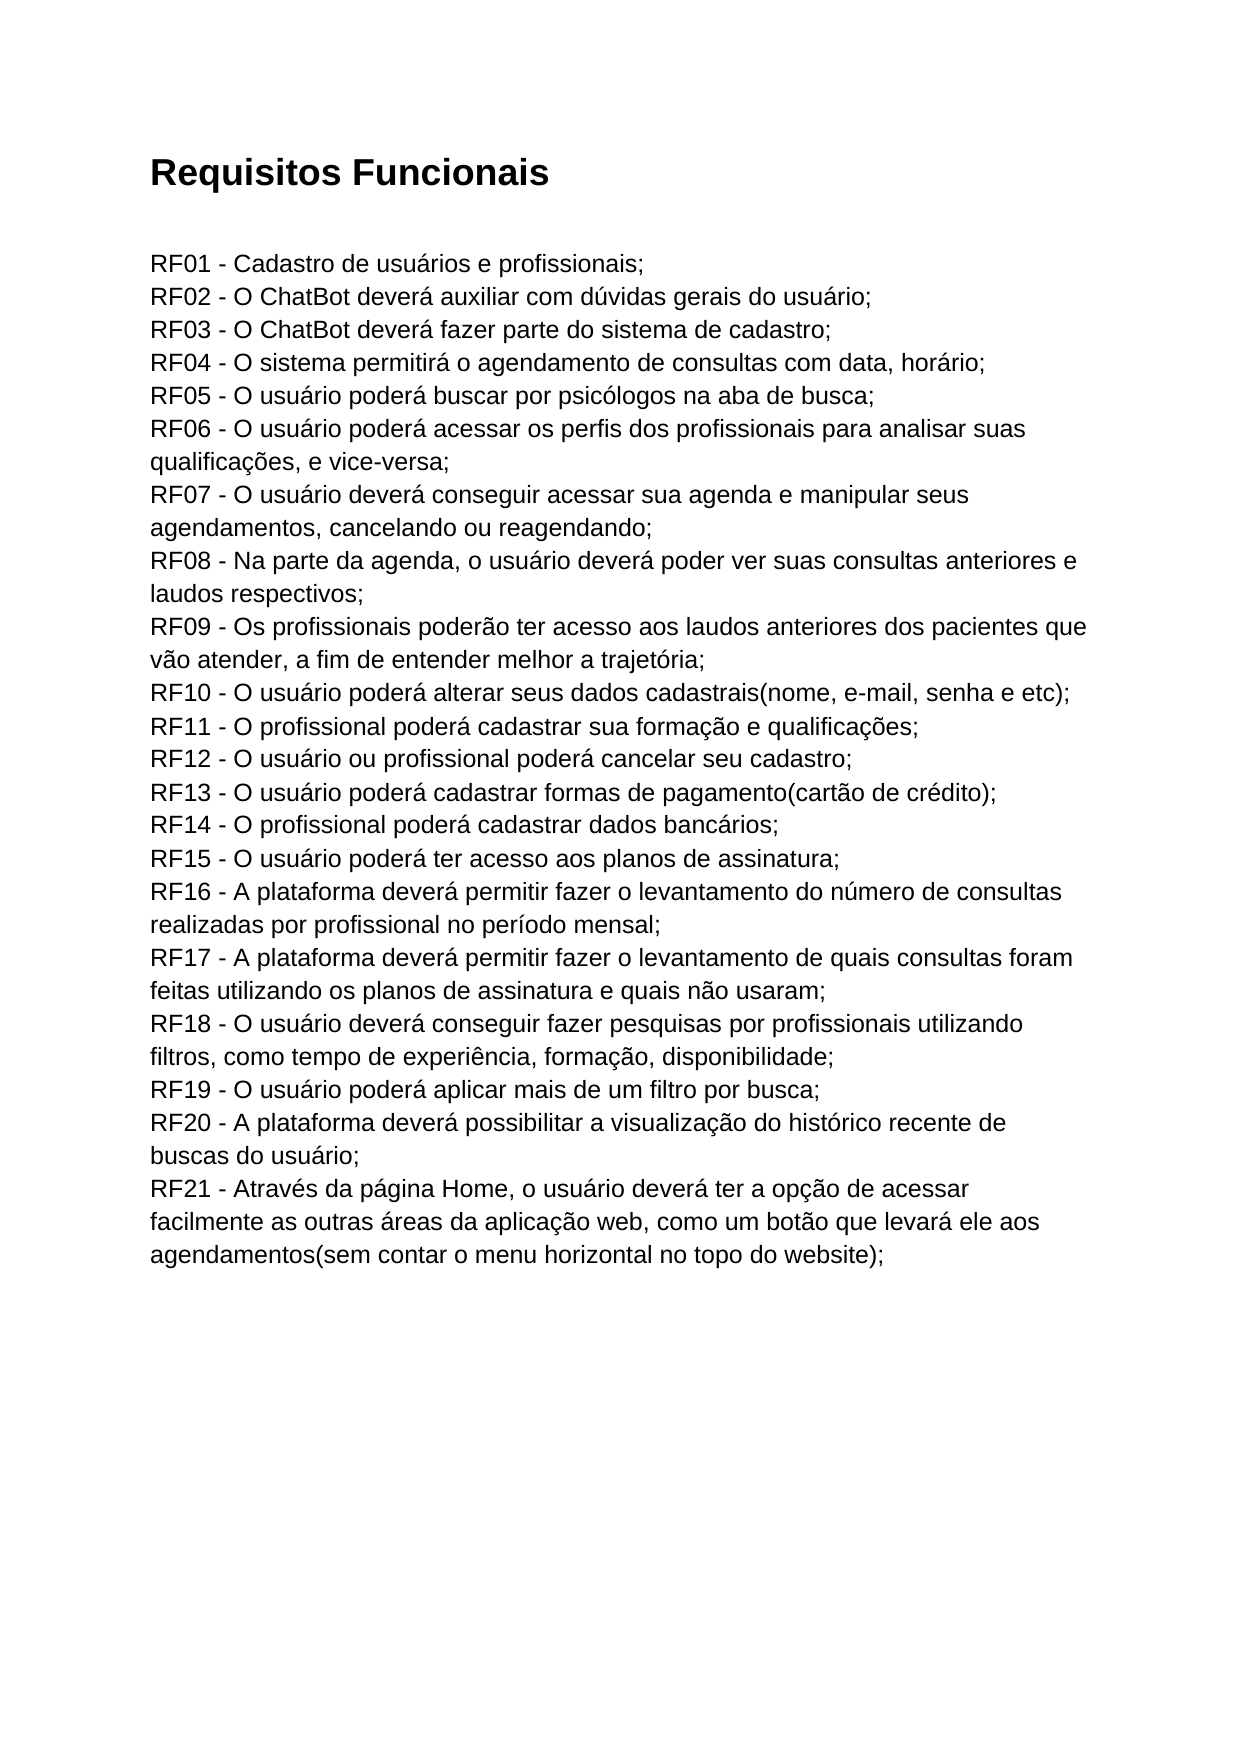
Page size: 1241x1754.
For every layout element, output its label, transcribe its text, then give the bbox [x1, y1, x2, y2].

text RF13 - O usuário poderá cadastrar formas de pagamento(cartão de crédito); [150, 777, 1090, 806]
text RF04 - O sistema permitirá o agendamento de consultas com data, horário; [150, 348, 1090, 377]
text RF11 - O profissional poderá cadastrar sua formação e qualificações; [150, 711, 1090, 740]
text RF21 - Através da página Home, o usuário deverá ter a opção de acessar facilmente as outras áreas da aplicação web, como um botão que levará ele aos agendamentos(sem contar o menu horizontal no topo do website); [150, 1174, 1090, 1268]
text RF15 - O usuário poderá ter acesso aos planos de assinatura; [150, 843, 1090, 872]
text RF20 - A plataforma deverá possibilitar a visualização do histórico recente de buscas do usuário; [150, 1108, 1090, 1169]
text RF18 - O usuário deverá conseguir fazer pesquisas por profissionais utilizando filtros, como tempo de experiência, formação, disponibilidade; [150, 1009, 1090, 1070]
text RF06 - O usuário poderá acessar os perfis dos profissionais para analisar suas qualificações, e vice-versa; [150, 414, 1090, 476]
text RF12 - O usuário ou profissional poderá cancelar seu cadastro; [150, 744, 1090, 773]
text RF05 - O usuário poderá buscar por psicólogos na aba de busca; [150, 381, 1090, 410]
text RF08 - Na parte da agenda, o usuário deverá poder ver suas consultas anteriores e laudos respectivos; [150, 546, 1090, 608]
text RF01 - Cadastro de usuários e profissionais; [150, 249, 1090, 278]
text RF07 - O usuário deverá conseguir acessar sua agenda e manipular seus agendamentos, cancelando ou reagendando; [150, 480, 1090, 542]
text RF03 - O ChatBot deverá fazer parte do sistema de cadastro; [150, 315, 1090, 344]
text RF10 - O usuário poderá alterar seus dados cadastrais(nome, e-mail, senha e etc); [150, 678, 1090, 707]
text RF09 - Os profissionais poderão ter acesso aos laudos anteriores dos pacientes que vão atender, a fim de entender melhor a trajetória; [150, 612, 1090, 674]
text RF17 - A plataforma deverá permitir fazer o levantamento de quais consultas foram feitas utilizando os planos de assinatura e quais não usaram; [150, 943, 1090, 1004]
text RF14 - O profissional poderá cadastrar dados bancários; [150, 811, 1090, 839]
text Requisitos Funcionais [150, 150, 1090, 193]
text RF16 - A plataforma deverá permitir fazer o levantamento do número de consultas realizadas por profissional no período mensal; [150, 877, 1090, 938]
text RF02 - O ChatBot deverá auxiliar com dúvidas gerais do usuário; [150, 282, 1090, 311]
text RF19 - O usuário poderá aplicar mais de um filtro por busca; [150, 1075, 1090, 1103]
